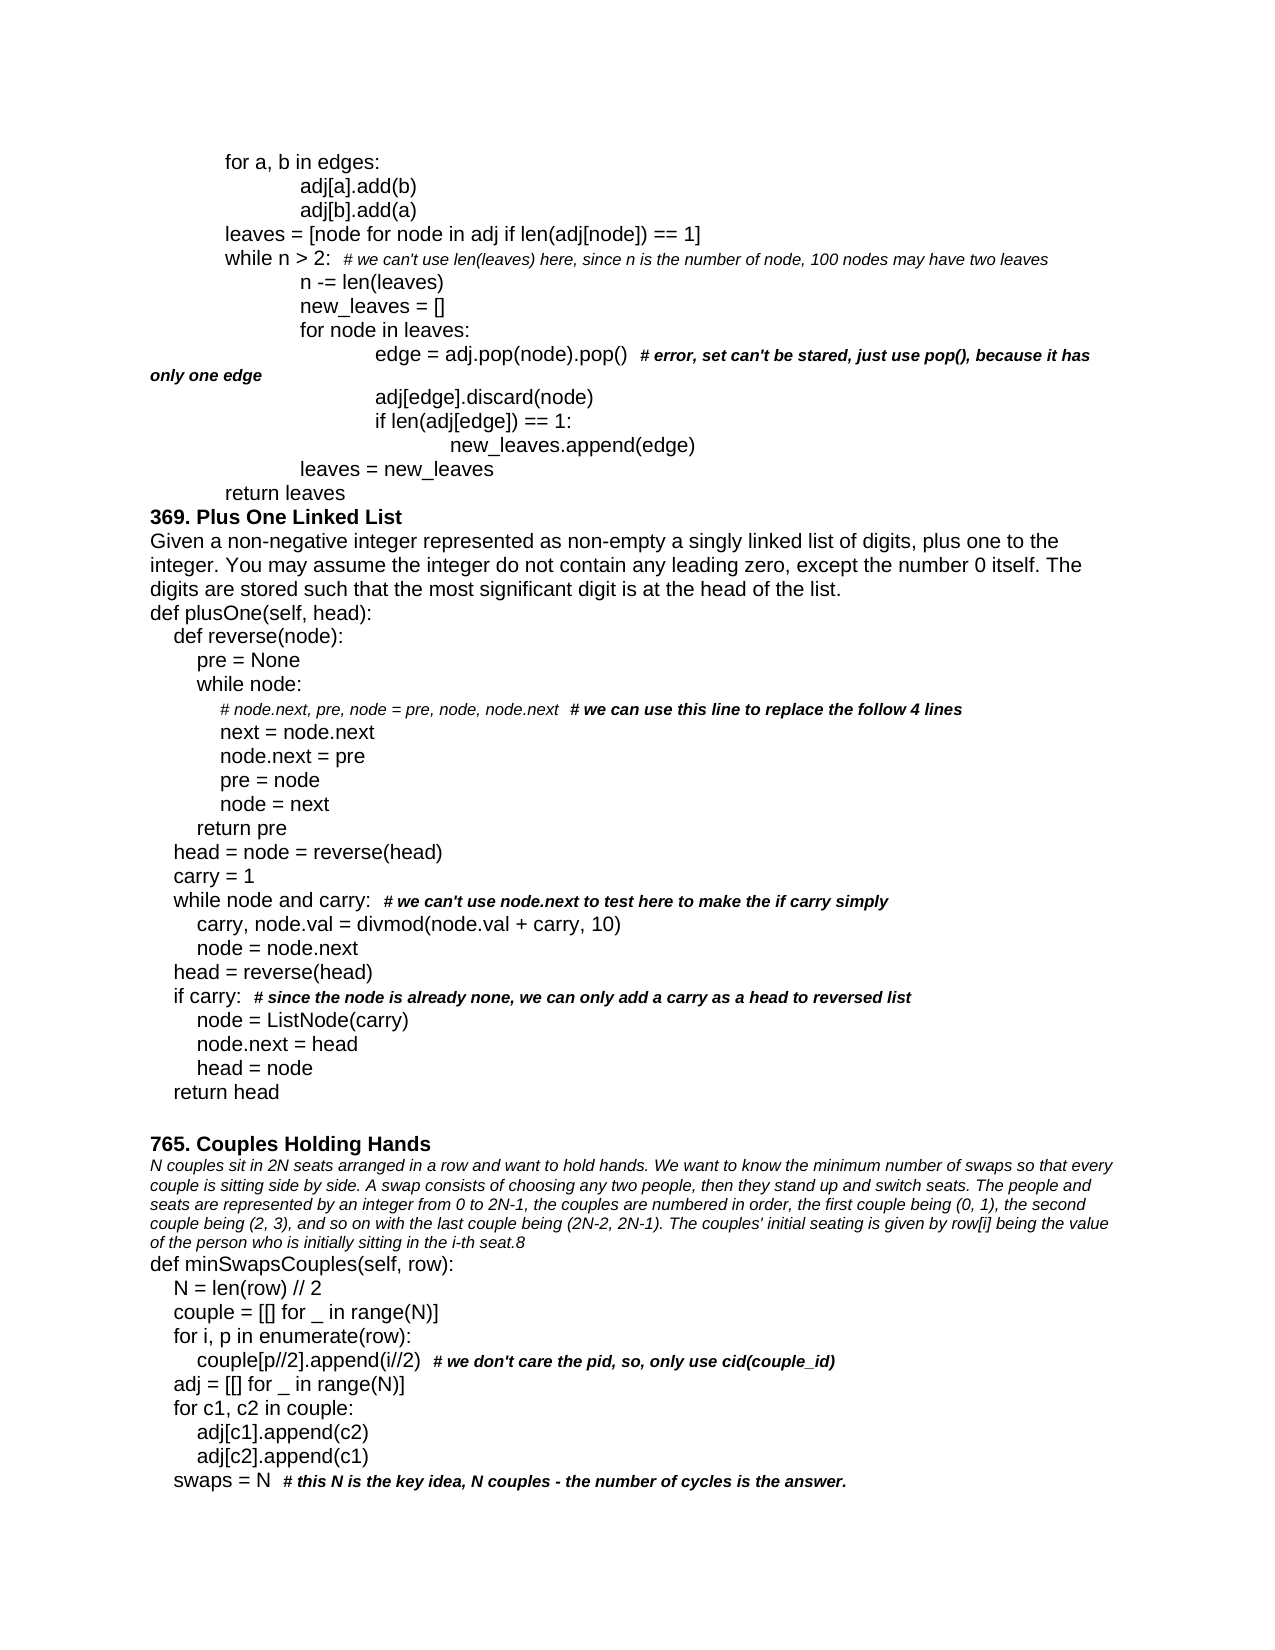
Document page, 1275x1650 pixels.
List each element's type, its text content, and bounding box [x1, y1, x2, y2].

text for node in leaves: [150, 318, 1125, 342]
text couple[p//2].append(i//2) # we don't care the pid, so, only use cid(couple_id) [150, 1348, 1125, 1372]
text adj[b].add(a) [150, 198, 1125, 222]
text return head [150, 1079, 1125, 1103]
text node.next = head [150, 1032, 1125, 1056]
text carry, node.val = divmod(node.val + carry, 10) [150, 912, 1125, 936]
text N = len(row) // 2 [150, 1276, 1125, 1300]
text head = reverse(head) [150, 960, 1125, 984]
text adj[c1].append(c2) [150, 1420, 1125, 1444]
text couple = [[] for _ in range(N)] [150, 1300, 1125, 1324]
text node = ListNode(carry) [150, 1008, 1125, 1032]
text head = node [150, 1056, 1125, 1079]
text head = node = reverse(head) [150, 840, 1125, 864]
text next = node.next [150, 720, 1125, 744]
text while n > 2: # we can't use len(leaves) here, since n is the number of node, 100 nodes may have two leaves [150, 246, 1125, 270]
text def plusOne(self, head): [150, 600, 1125, 624]
text while node and carry: # we can't use node.next to test here to make the if carry simply [150, 888, 1125, 912]
text node.next = pre [150, 744, 1125, 768]
text for a, b in edges: [150, 150, 1125, 174]
text for i, p in enumerate(row): [150, 1324, 1125, 1348]
text swaps = N # this N is the key idea, N couples - the number of cycles is the answer. [150, 1468, 1125, 1492]
text 765. Couples Holding Hands [150, 1132, 1125, 1156]
text Given a non-negative integer represented as non-empty a singly linked list of digits, plus one to the integer. You may assume the integer do not contain any leading zero, except the number 0 itself. The digits are stored such that the most significant digit is at the head of the list. [150, 528, 1125, 600]
text leaves = new_leaves [150, 457, 1125, 481]
text pre = node [150, 768, 1125, 792]
text adj = [[] for _ in range(N)] [150, 1372, 1125, 1396]
text new_leaves.append(edge) [150, 433, 1125, 457]
text adj[edge].discard(node) [150, 385, 1125, 409]
text 369. Plus One Linked List [150, 504, 1125, 528]
text # node.next, pre, node = pre, node, node.next # we can use this line to replace the follow 4 lines [150, 696, 1125, 720]
text if carry: # since the node is already none, we can only add a carry as a head to reversed list [150, 984, 1125, 1008]
text adj[c2].append(c1) [150, 1444, 1125, 1468]
text return leaves [150, 481, 1125, 504]
text for c1, c2 in couple: [150, 1396, 1125, 1420]
text edge = adj.pop(node).pop() # error, set can't be stared, just use pop(), because it has only one edge [150, 342, 1125, 385]
text adj[a].add(b) [150, 174, 1125, 198]
text node = node.next [150, 936, 1125, 960]
text def reverse(node): [150, 624, 1125, 648]
text def minSwapsCouples(self, row): [150, 1252, 1125, 1276]
text new_leaves = [] [150, 294, 1125, 318]
text n -= len(leaves) [150, 270, 1125, 294]
text leaves = [node for node in adj if len(adj[node]) == 1] [150, 222, 1125, 246]
text carry = 1 [150, 864, 1125, 888]
text node = next [150, 792, 1125, 816]
text return pre [150, 816, 1125, 840]
text pre = None [150, 648, 1125, 672]
text while node: [150, 672, 1125, 696]
text N couples sit in 2N seats arranged in a row and want to hold hands. We want to know the minimum number of swaps so that every couple is sitting side by side. A swap consists of choosing any two people, then they stand up and switch seats. The people and seats are represented by an integer from 0 to 2N-1, the couples are numbered in order, the first couple being (0, 1), the second couple being (2, 3), and so on with the last couple being (2N-2, 2N-1). The couples' initial seating is given by row[i] being the value of the person who is initially sitting in the i-th seat.8 [150, 1156, 1125, 1252]
text if len(adj[edge]) == 1: [150, 409, 1125, 433]
